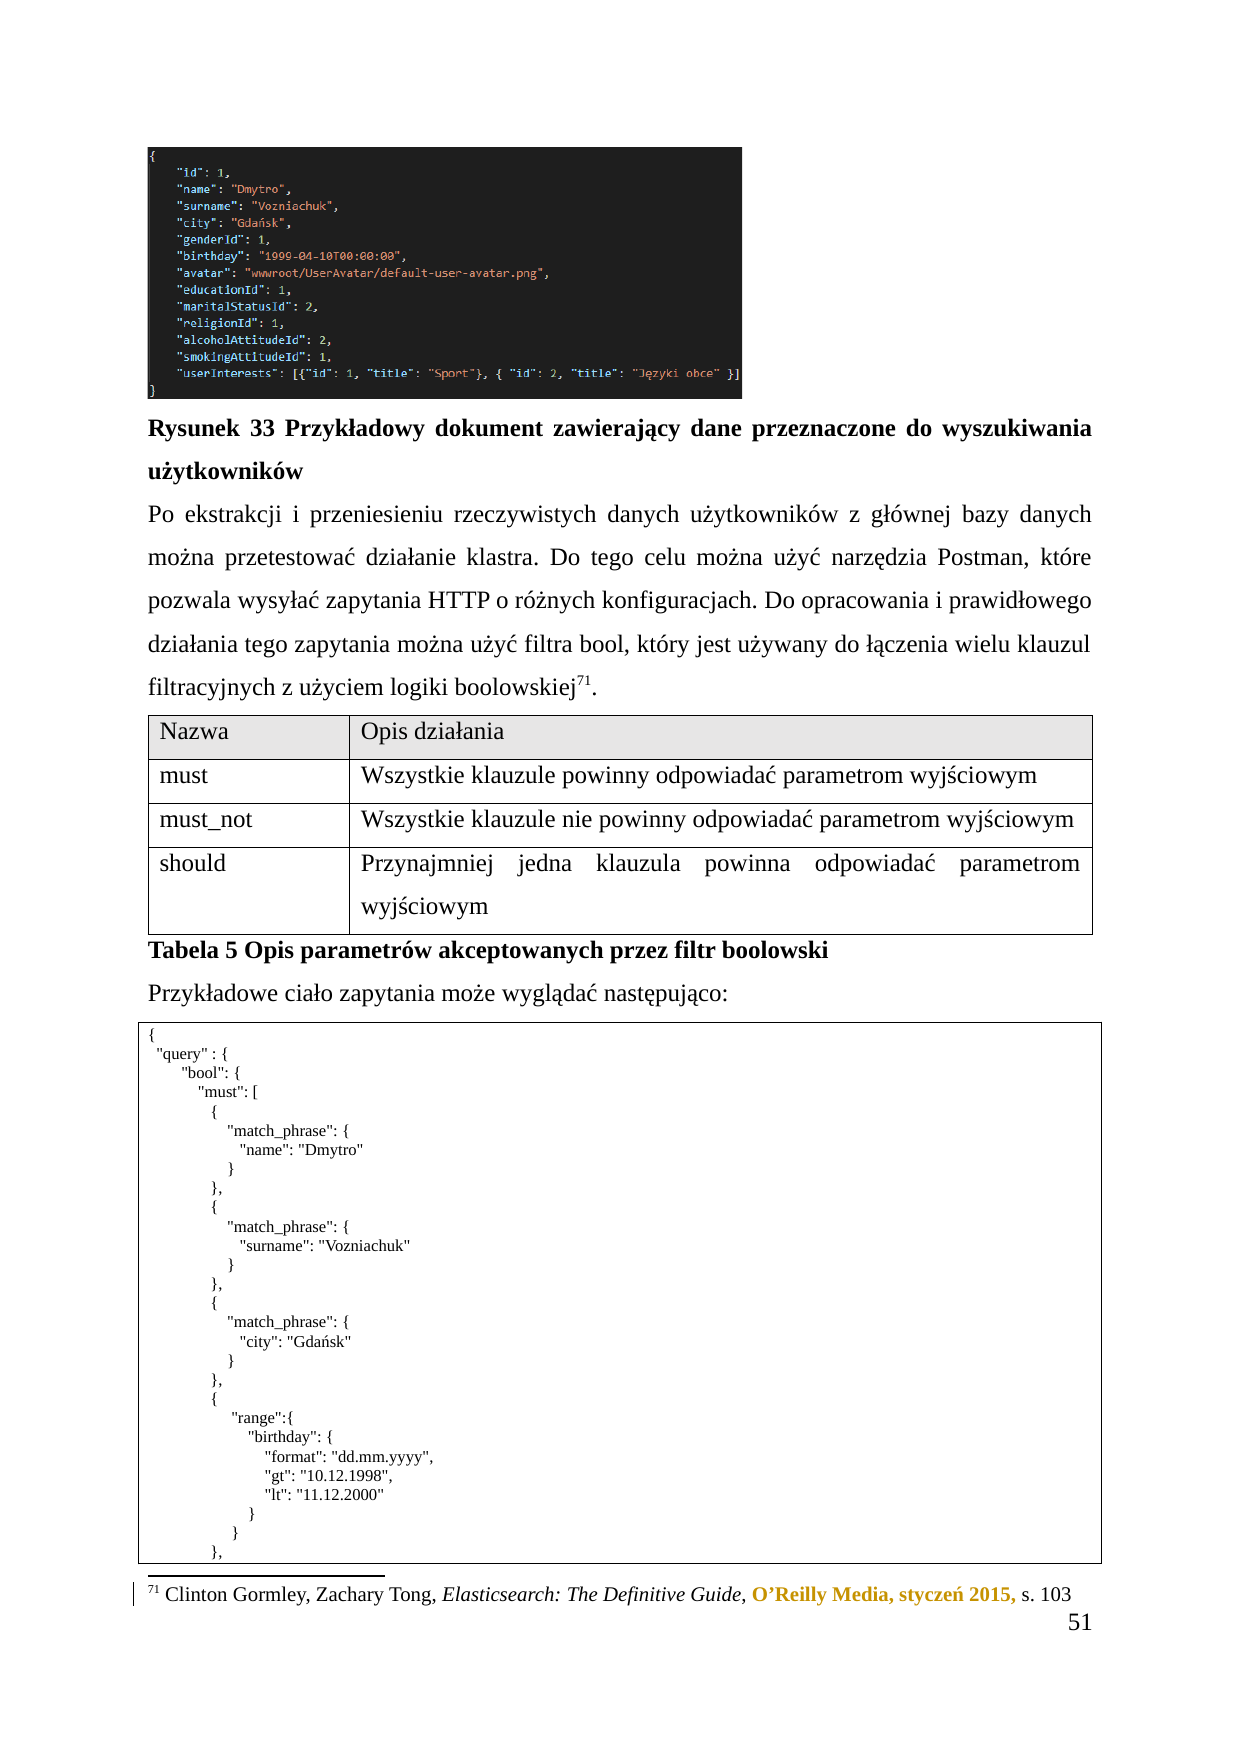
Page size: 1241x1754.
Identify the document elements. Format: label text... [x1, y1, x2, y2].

table_header Opis działania [350, 716, 1092, 759]
text Tabela 5 Opis parametrów akceptowanych przez filtr boolowski [148, 935, 1093, 964]
text { [148, 1389, 1093, 1408]
text } [148, 1504, 1093, 1523]
text "match_phrase": { [148, 1216, 1093, 1236]
text "city": "Gdańsk" [148, 1331, 1093, 1351]
text { [139, 1023, 1101, 1044]
text }, [148, 1178, 1093, 1197]
text } [148, 1523, 1093, 1539]
text { [148, 1293, 1093, 1312]
text "must": [ [148, 1082, 1093, 1101]
text "bool": { [148, 1063, 1093, 1082]
text }, [139, 1539, 1101, 1563]
table_header Nazwa [149, 716, 349, 759]
text "surname": "Vozniachuk" [148, 1236, 1093, 1255]
text Rysunek 33 Przykładowy dokument zawierający dane przeznaczone do wyszukiwania użytkowników [148, 413, 1093, 485]
text } [148, 1159, 1093, 1178]
text "gt": "10.12.1998", [148, 1466, 1093, 1485]
table_cell must [149, 760, 349, 803]
text "birthday": { [148, 1427, 1093, 1446]
text "match_phrase": { [148, 1121, 1093, 1140]
table_cell must_not [149, 804, 349, 847]
table_cell should [149, 848, 349, 934]
text "range":{ [148, 1408, 1093, 1427]
text "query" : { [148, 1044, 1093, 1063]
text { [148, 1197, 1093, 1216]
picture [147, 147, 743, 399]
text }, [148, 1370, 1093, 1389]
table_cell Wszystkie klauzule nie powinny odpowiadać parametrom wyjściowym [350, 804, 1092, 847]
text "lt": "11.12.2000" [148, 1485, 1093, 1504]
text "match_phrase": { [148, 1312, 1093, 1331]
text "format": "dd.mm.yyyy", [148, 1446, 1093, 1466]
table_cell Wszystkie klauzule powinny odpowiadać parametrom wyjściowym [350, 760, 1092, 803]
text Przykładowe ciało zapytania może wyglądać następująco: [148, 978, 1093, 1007]
table_cell Przynajmniej jedna klauzula powinna odpowiadać parametrom wyjściowym [350, 848, 1092, 934]
text }, [148, 1274, 1093, 1293]
text } [148, 1351, 1093, 1370]
text { [148, 1101, 1093, 1121]
text Po ekstrakcji i przeniesieniu rzeczywistych danych użytkowników z głównej bazy danych można przetestować działanie klastra. Do tego celu można użyć narzędzia Postman, które pozwala wysyłać zapytania HTTP o różnych konfiguracjach. Do opracowania i prawidłowego działania tego zapytania można użyć filtra bool, który jest używany do łączenia wielu klauzul filtracyjnych z użyciem logiki boolowskiej. [148, 499, 1093, 701]
text } [148, 1255, 1093, 1274]
text "name": "Dmytro" [148, 1140, 1093, 1159]
